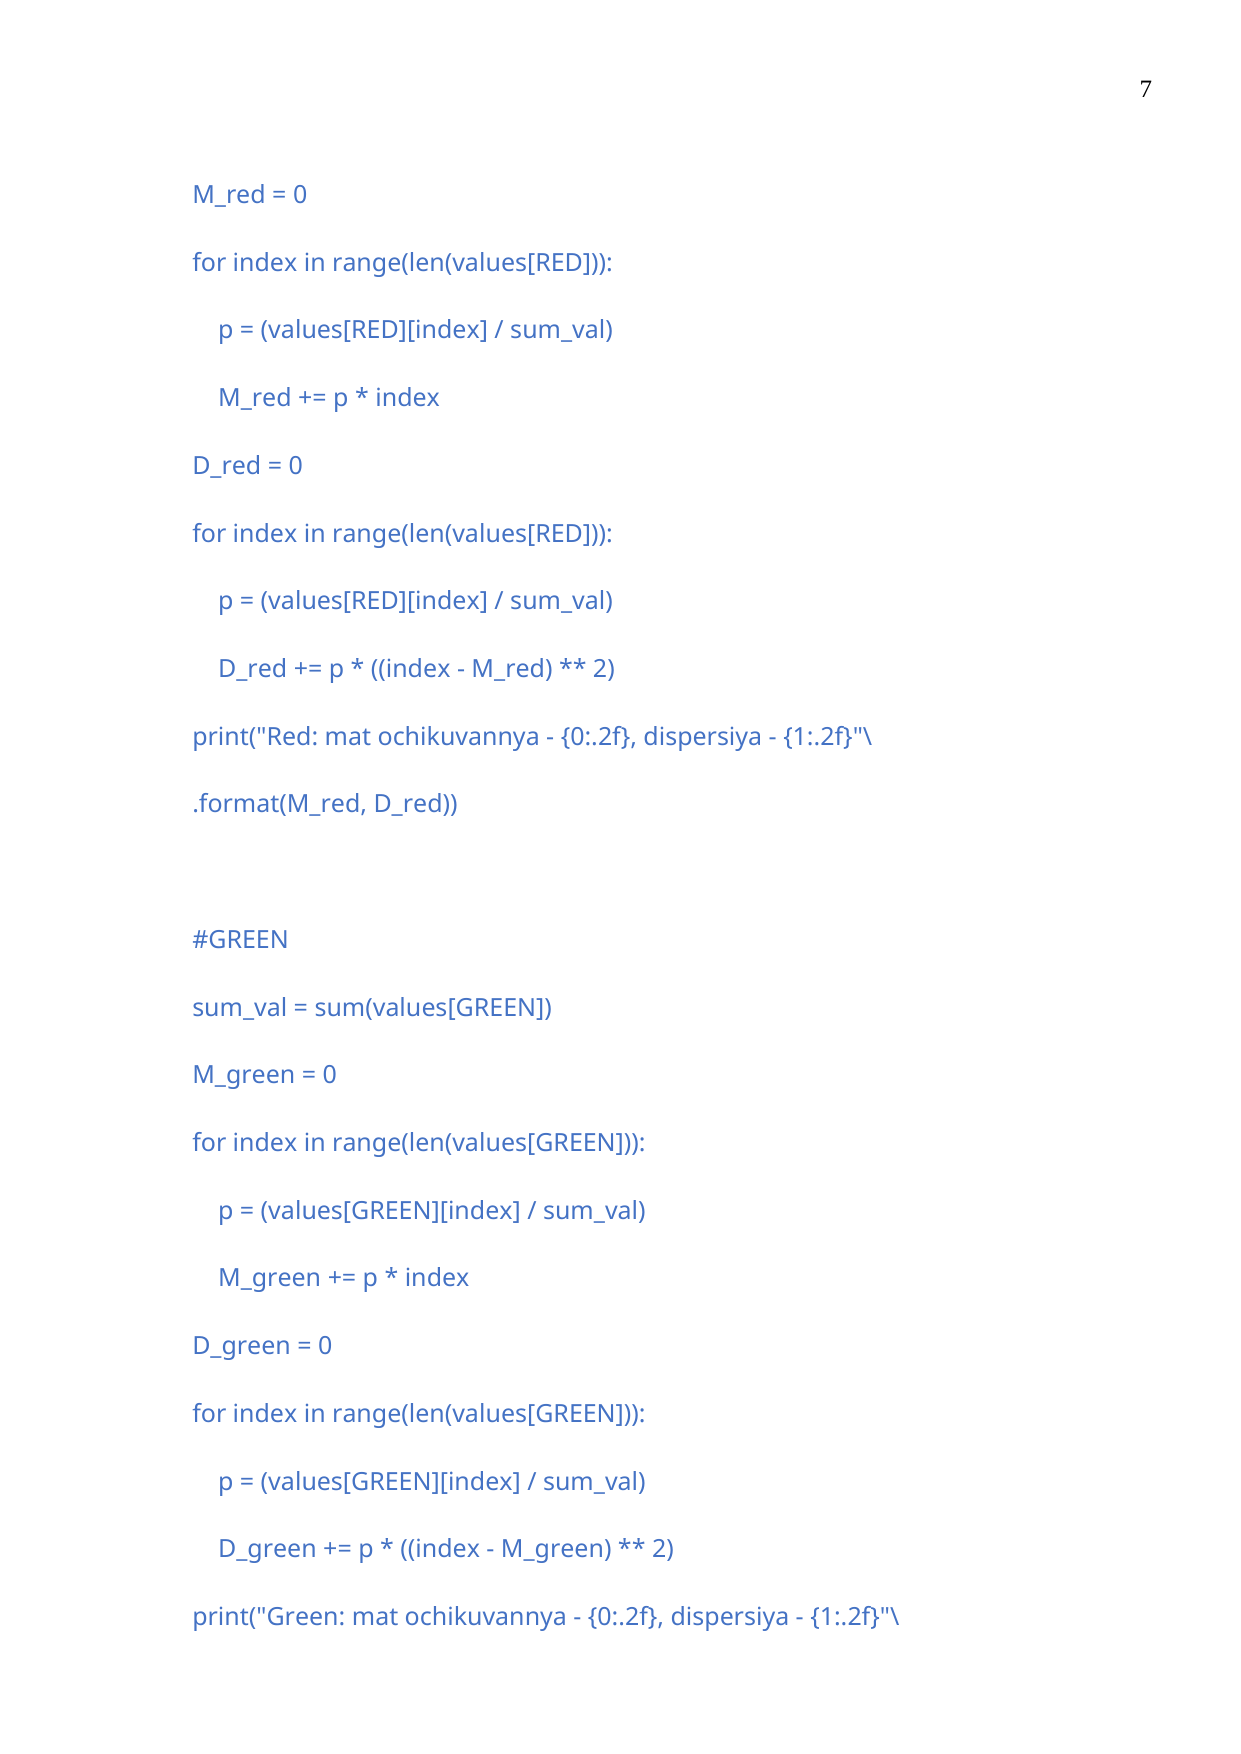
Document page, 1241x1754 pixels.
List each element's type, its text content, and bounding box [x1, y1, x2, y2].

text D_green += p * ((index - M_green) ** 2) [148, 1531, 1152, 1565]
text D_red += p * ((index - M_red) ** 2) [148, 651, 1152, 685]
text M_red += p * index [148, 380, 1152, 414]
text p = (values[RED][index] / sum_val) [148, 583, 1152, 617]
text print("Red: mat ochikuvannya - {0:.2f}, dispersiya - {1:.2f}"\ [148, 718, 1152, 752]
text D_green = 0 [148, 1328, 1152, 1362]
text M_green = 0 [148, 1057, 1152, 1091]
text #GREEN [148, 922, 1152, 956]
text for index in range(len(values[GREEN])): [148, 1125, 1152, 1159]
text M_green += p * index [148, 1260, 1152, 1294]
text print("Green: mat ochikuvannya - {0:.2f}, dispersiya - {1:.2f}"\ [148, 1599, 1152, 1633]
text M_red = 0 [148, 177, 1152, 211]
text p = (values[GREEN][index] / sum_val) [148, 1192, 1152, 1226]
text for index in range(len(values[RED])): [148, 515, 1152, 549]
text for index in range(len(values[RED])): [148, 244, 1152, 278]
text p = (values[GREEN][index] / sum_val) [148, 1463, 1152, 1497]
text D_red = 0 [148, 448, 1152, 482]
text .format(M_red, D_red)) [148, 786, 1152, 820]
text p = (values[RED][index] / sum_val) [148, 312, 1152, 346]
text sum_val = sum(values[GREEN]) [148, 989, 1152, 1023]
text for index in range(len(values[GREEN])): [148, 1396, 1152, 1429]
